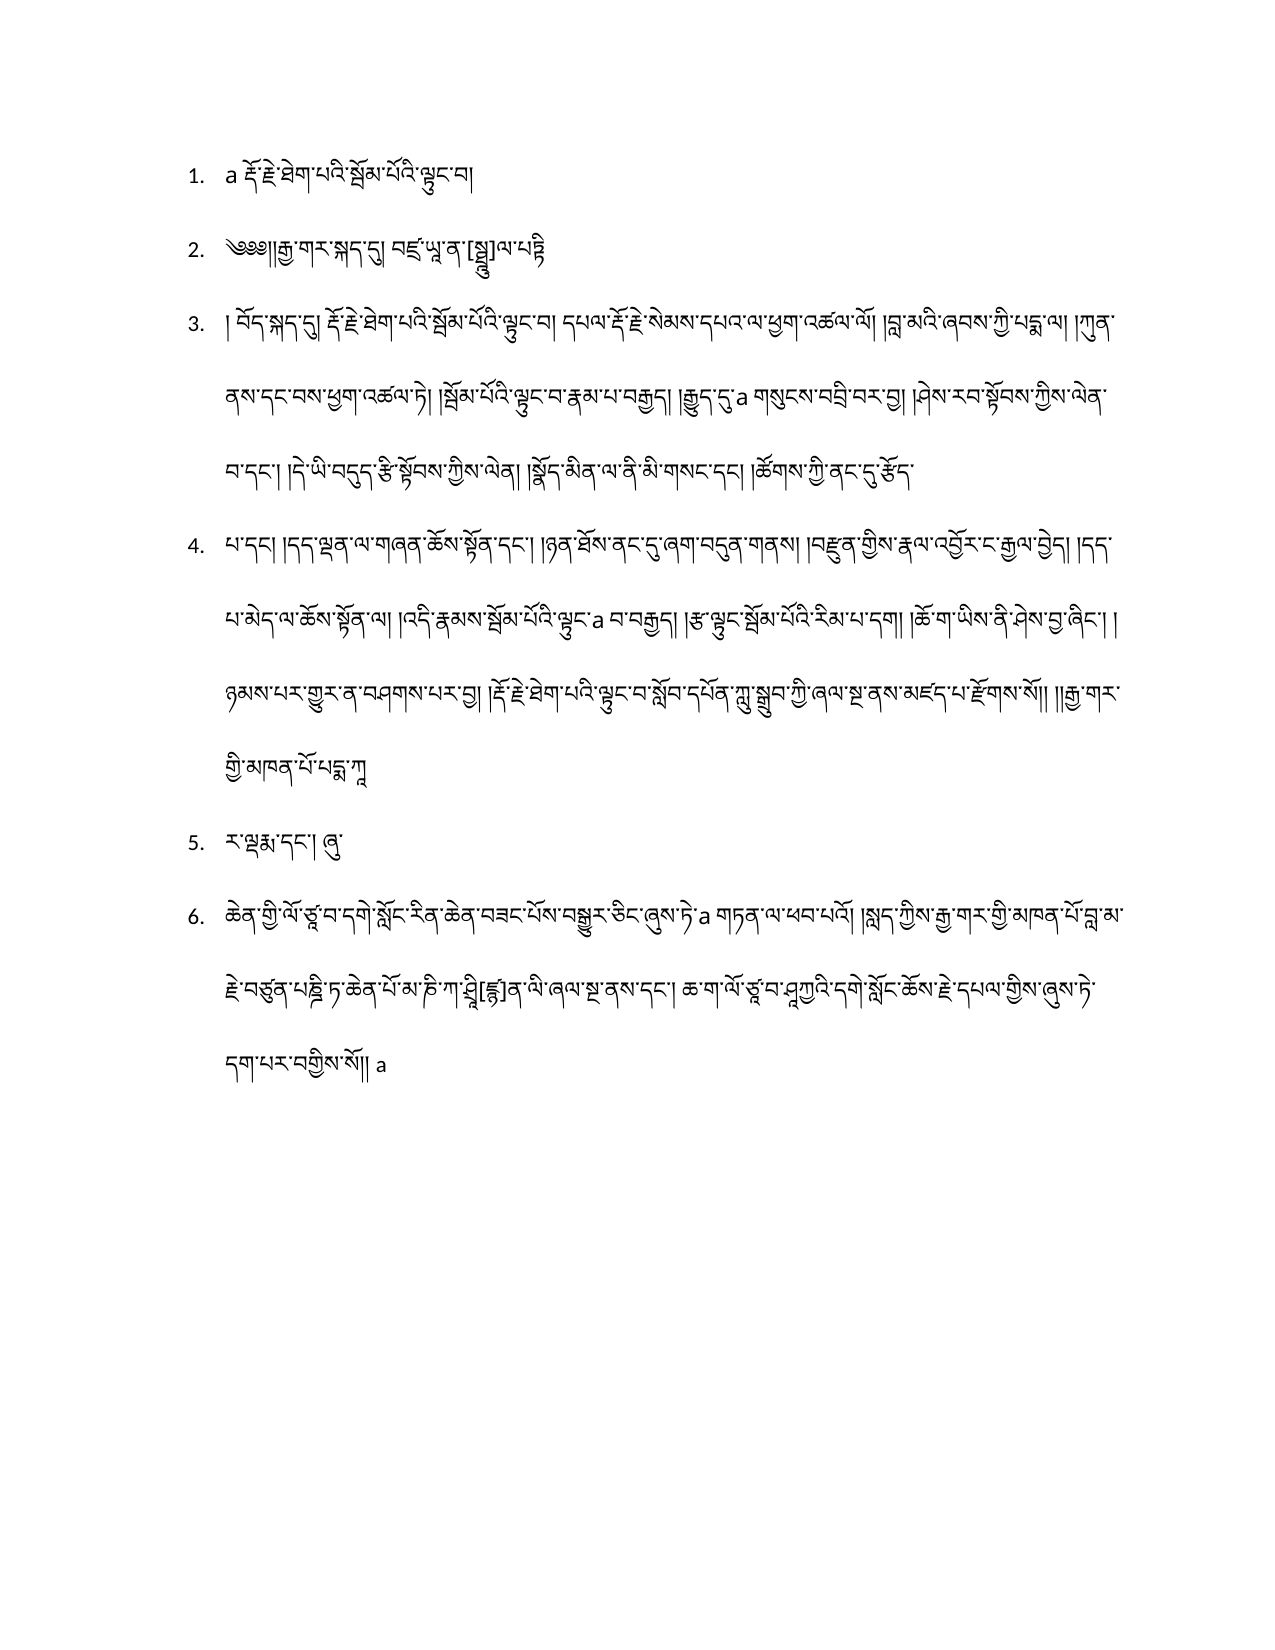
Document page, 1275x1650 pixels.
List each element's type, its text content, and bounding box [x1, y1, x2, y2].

list པ་དང། །དད་ལྡན་ལ་གཞན་ཆོས་སྟོན་དང་། །ཉན་ཐོས་ནང་དུ་ཞག་བདུན་གནས། །བརྫུན་གྱིས་རྣལ་འབྱོར་ང་རྒྱལ་བྱེད། །དད་པ་མེད་ལ་ཆོས་སྟོན་ལ། །འདི་རྣམས་སྦོམ་པོའི་ལྟུང་aབ་བརྒྱད། །རྩ་ལྟུང་སྦོམ་པོའི་རིམ་པ་དག། །ཆོ་ག་ཡིས་ནི་ཤེས་བྱ་ཞིང་། །ཉམས་པར་གྱུར་ན་བཤགས་པར་བྱ། །རྡོ་རྗེ་ཐེག་པའི་ལྟུང་བ་སློབ་དཔོན་ཀླུ་སྒྲུབ་ཀྱི་ཞལ་སྔ་ནས་མཛད་པ་རྫོགས་སོ།། །།རྒྱ་གར་གྱི་མཁན་པོ་པདྨ་ཀཱ [187, 520, 1125, 807]
list ། བོད་སྐད་དུ། རྡོ་རྗེ་ཐེག་པའི་སྦོམ་པོའི་ལྟུང་བ། དཔལ་རྡོ་རྗེ་སེམས་དཔའ་ལ་ཕྱག་འཚལ་ལོ། །བླ་མའི་ཞབས་ཀྱི་པདྨ་ལ། །ཀུན་ནས་དང་བས་ཕྱག་འཚལ་ཏེ། །སྦོམ་པོའི་ལྟུང་བ་རྣམ་པ་བརྒྱད། །རྒྱུད་དུ་aགསུངས་བབྲི་བར་བྱ། །ཤེས་རབ་སྟོབས་ཀྱིས་ལེན་བ་དང་། །དེ་ཡི་བདུད་རྩི་སྟོབས་ཀྱིས་ལེན། །སྣོད་མིན་ལ་ནི་མི་གསང་དང། །ཚོགས་ཀྱི་ནང་དུ་རྩོད་ [187, 298, 1125, 511]
list ཆེན་གྱི་ལོ་ཙཱ་བ་དགེ་སློང་རིན་ཆེན་བཟང་པོས་བསྒྱུར་ཅིང་ཞུས་ཏེ་aགཏན་ལ་ཕབ་པའོ། །སླད་ཀྱིས་རྒྱ་གར་གྱི་མཁན་པོ་བླ་མ་རྗེ་བཙུན་པཎྜི་ཏ་ཆེན་པོ་མ་ཎི་ཀ་ཤྲཱི[ཛྙ]ན་ལི་ཞལ་སྔ་ནས་དང་། ཆ་ག་ལོ་ཙཱ་བ་ཤཱཀྱའི་དགེ་སློང་ཆོས་རྗེ་དཔལ་གྱིས་ཞུས་ཏེ་དག་པར་བགྱིས་སོ།། a [187, 891, 1125, 1103]
list ༄༅༅།།རྒྱ་གར་སྐད་དུ། བཛྲ་ཡཱ་ན་[སྠྰུ]ལ་པཏྟི [187, 224, 1125, 288]
list ར་ལྡརྨ་དང་། ཞུ་ [187, 817, 1125, 881]
list a རྡོ་རྗེ་ཐེག་པའི་སྦོམ་པོའི་ལྟུང་བ། [187, 150, 1125, 214]
